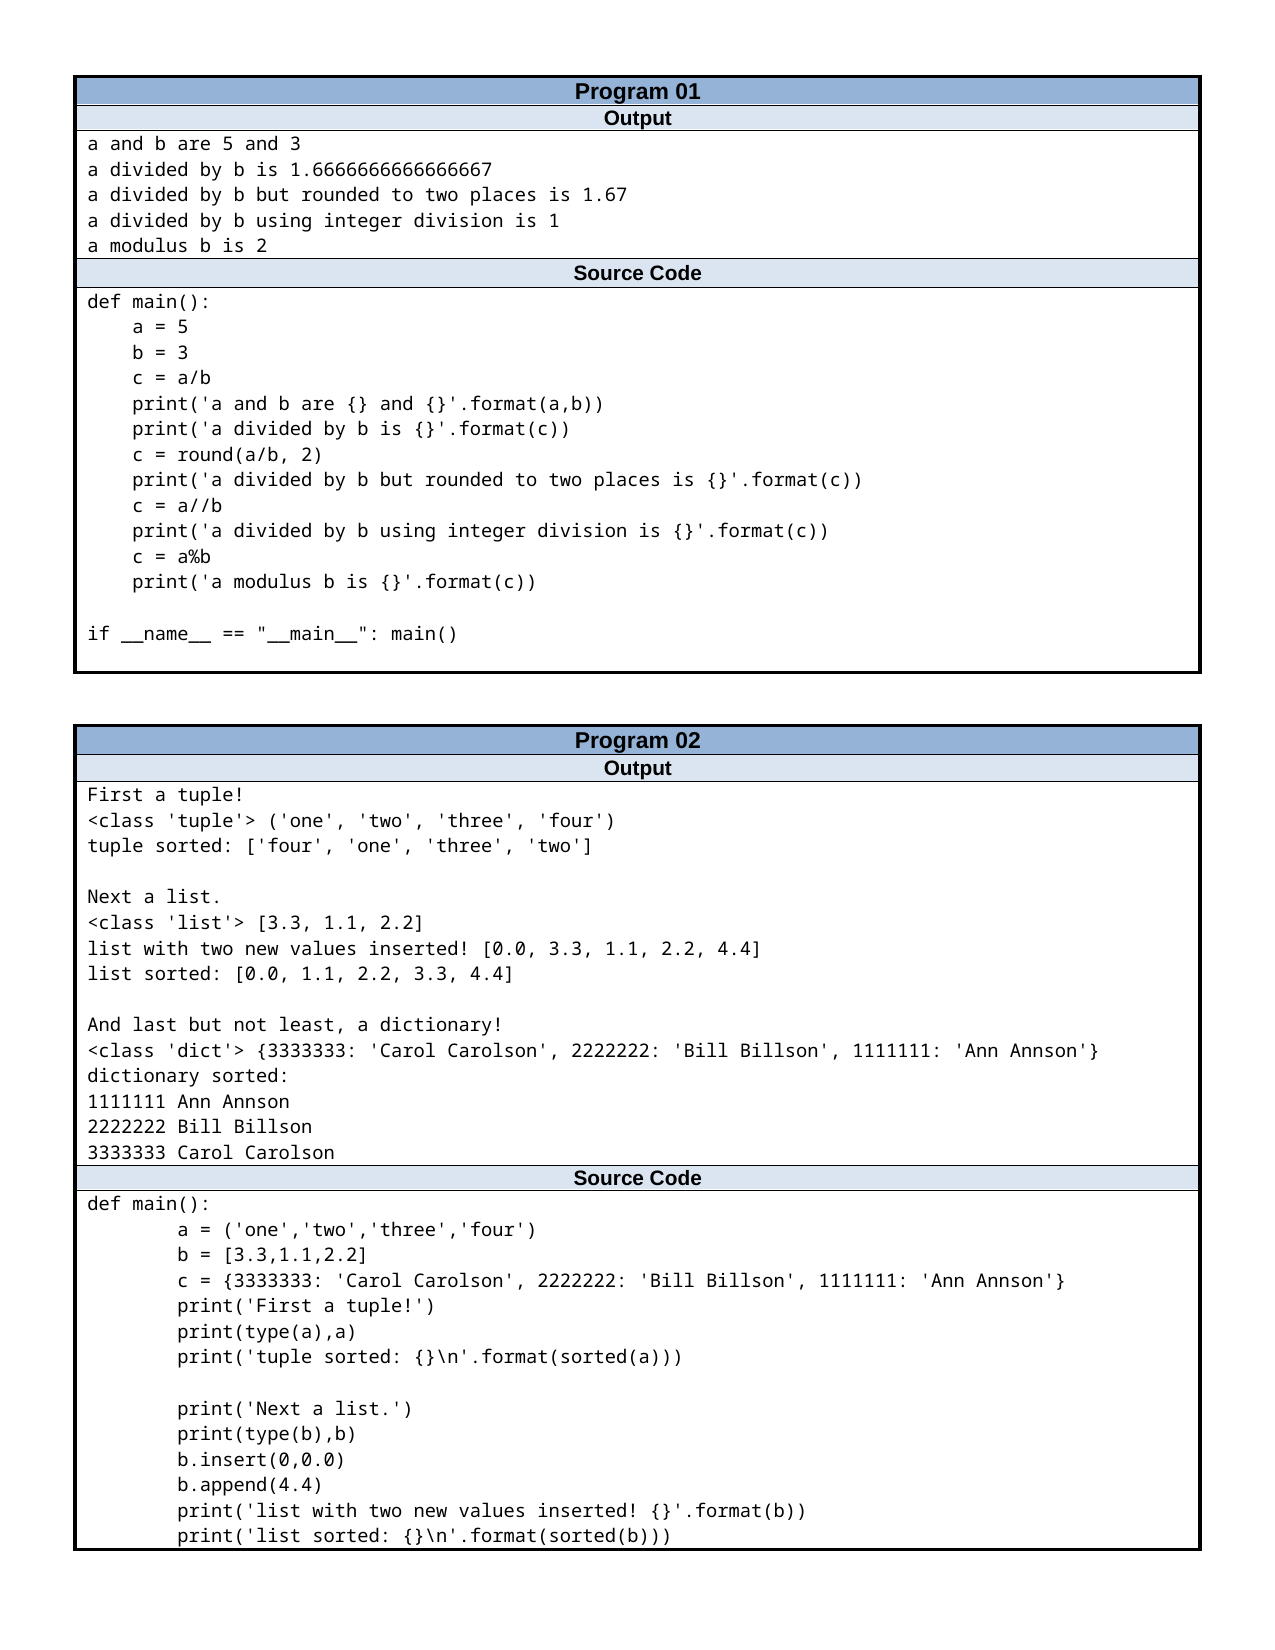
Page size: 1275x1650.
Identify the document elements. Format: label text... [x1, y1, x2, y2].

table_cell a and b are 5 and 3 a divided by b is 1.6666666666666667 a divided by b but rounded to two places is 1.67 a divided by b using integer division is 1 a modulus b is 2 [77, 131, 1198, 258]
table_cell def main(): a = 5 b = 3 c = a/b print('a and b are {} and {}'.format(a,b)) print('a divided by b is {}'.format(c)) c = round(a/b, 2) print('a divided by b but rounded to two places is {}'.format(c)) c = a//b print('a divided by b using integer division is {}'.format(c)) c = a%b print('a modulus b is {}'.format(c)) if __name__ == "__main__": main() [77, 288, 1198, 671]
table_cell Source Code [77, 1166, 1198, 1189]
table_header Program 02 [77, 727, 1198, 754]
table_cell First a tuple! <class 'tuple'> ('one', 'two', 'three', 'four') tuple sorted: ['four', 'one', 'three', 'two'] Next a list. <class 'list'> [3.3, 1.1, 2.2] list with two new values inserted! [0.0, 3.3, 1.1, 2.2, 4.4] list sorted: [0.0, 1.1, 2.2, 3.3, 4.4] And last but not least, a dictionary! <class 'dict'> {3333333: 'Carol Carolson', 2222222: 'Bill Billson', 1111111: 'Ann Annson'} dictionary sorted: 1111111 Ann Annson 2222222 Bill Billson 3333333 Carol Carolson [77, 782, 1198, 1164]
table_header Program 01 [77, 78, 1198, 104]
table_cell Output [77, 106, 1198, 129]
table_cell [77, 1191, 1198, 1548]
table_cell Source Code [77, 259, 1198, 287]
table_cell Output [77, 755, 1198, 781]
